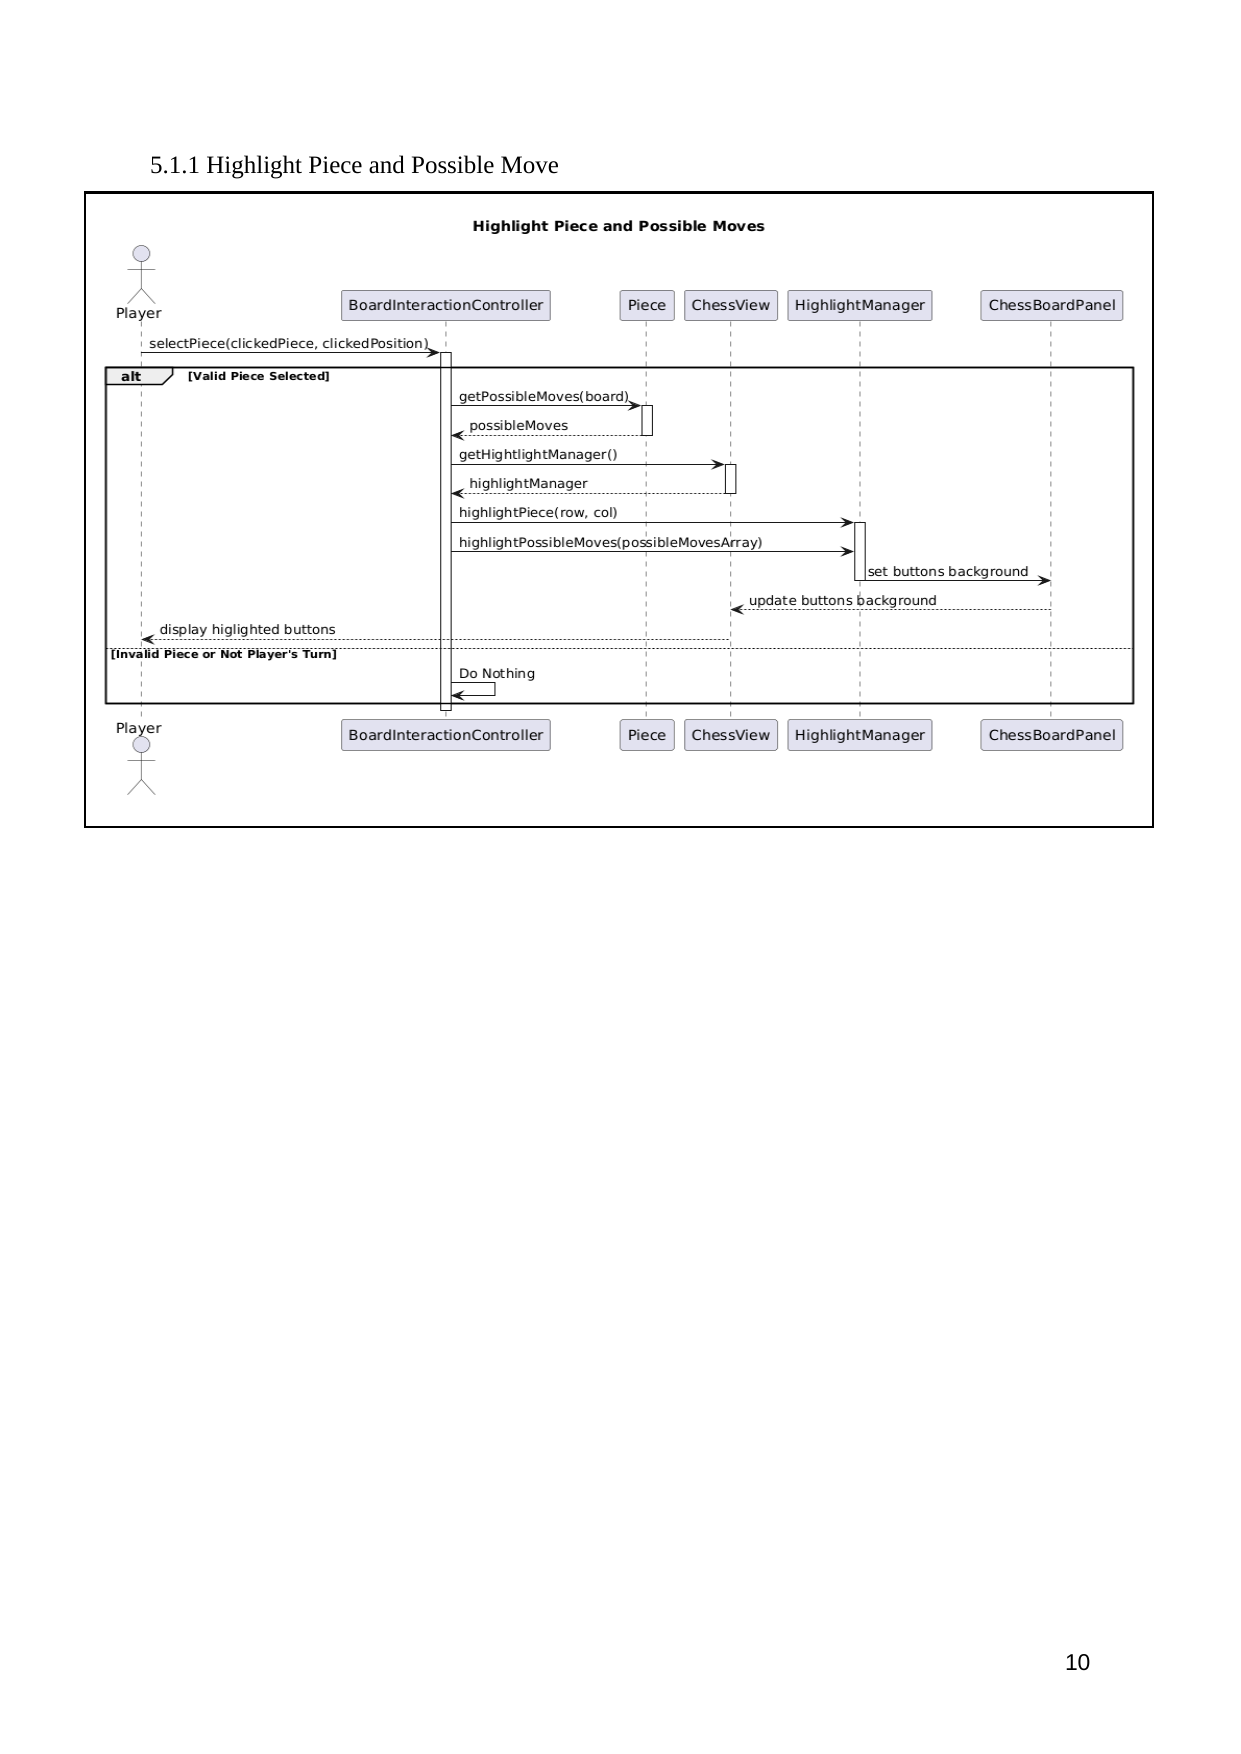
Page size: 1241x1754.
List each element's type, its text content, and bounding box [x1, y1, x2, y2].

picture [95, 203, 1139, 800]
subtitle 5.1.1 Highlight Piece and Possible Move [150, 150, 1090, 179]
table_header [86, 194, 1152, 826]
